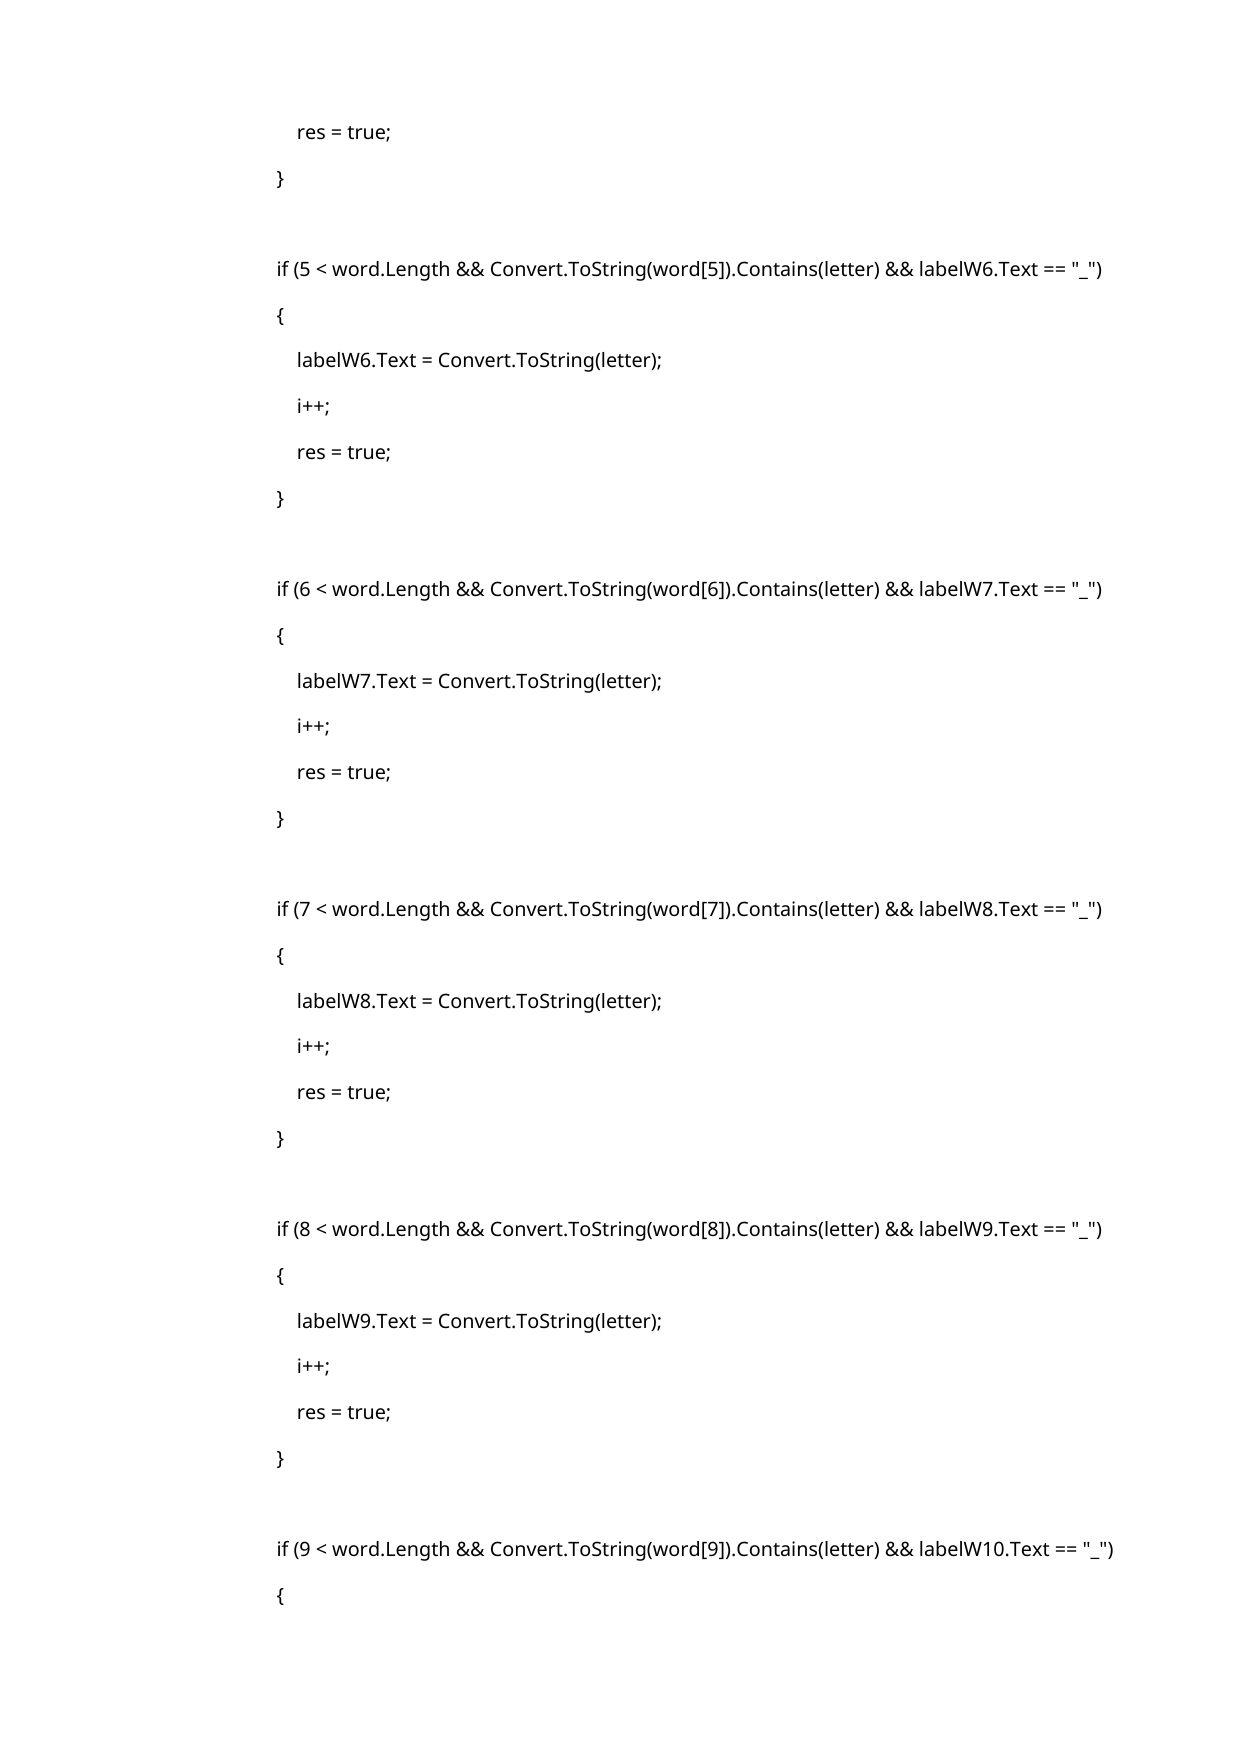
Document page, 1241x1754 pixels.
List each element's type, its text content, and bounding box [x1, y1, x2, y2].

text labelW7.Text = Convert.ToString(letter); [215, 667, 1152, 694]
text if (6 < word.Length && Convert.ToString(word[6]).Contains(letter) && labelW7.Text == "_") [215, 575, 1152, 602]
text res = true; [215, 438, 1152, 465]
text } [215, 804, 1152, 831]
text i++; [215, 713, 1152, 739]
text labelW6.Text = Convert.ToString(letter); [215, 347, 1152, 374]
text i++; [215, 1033, 1152, 1060]
text labelW8.Text = Convert.ToString(letter); [215, 987, 1152, 1014]
text } [215, 164, 1152, 191]
text { [215, 1261, 1152, 1288]
text if (5 < word.Length && Convert.ToString(word[5]).Contains(letter) && labelW6.Text == "_") [215, 255, 1152, 282]
text res = true; [215, 758, 1152, 785]
text res = true; [215, 1398, 1152, 1426]
text { [215, 621, 1152, 648]
text } [215, 1444, 1152, 1471]
text res = true; [215, 118, 1152, 145]
text if (9 < word.Length && Convert.ToString(word[9]).Contains(letter) && labelW10.Text == "_") [215, 1536, 1152, 1563]
text labelW9.Text = Convert.ToString(letter); [215, 1307, 1152, 1334]
text res = true; [215, 1078, 1152, 1105]
text i++; [215, 1353, 1152, 1380]
text if (7 < word.Length && Convert.ToString(word[7]).Contains(letter) && labelW8.Text == "_") [215, 896, 1152, 922]
text { [215, 941, 1152, 968]
text if (8 < word.Length && Convert.ToString(word[8]).Contains(letter) && labelW9.Text == "_") [215, 1216, 1152, 1243]
text { [215, 301, 1152, 328]
text i++; [215, 392, 1152, 419]
text { [215, 1581, 1152, 1608]
text } [215, 484, 1152, 511]
text } [215, 1124, 1152, 1151]
